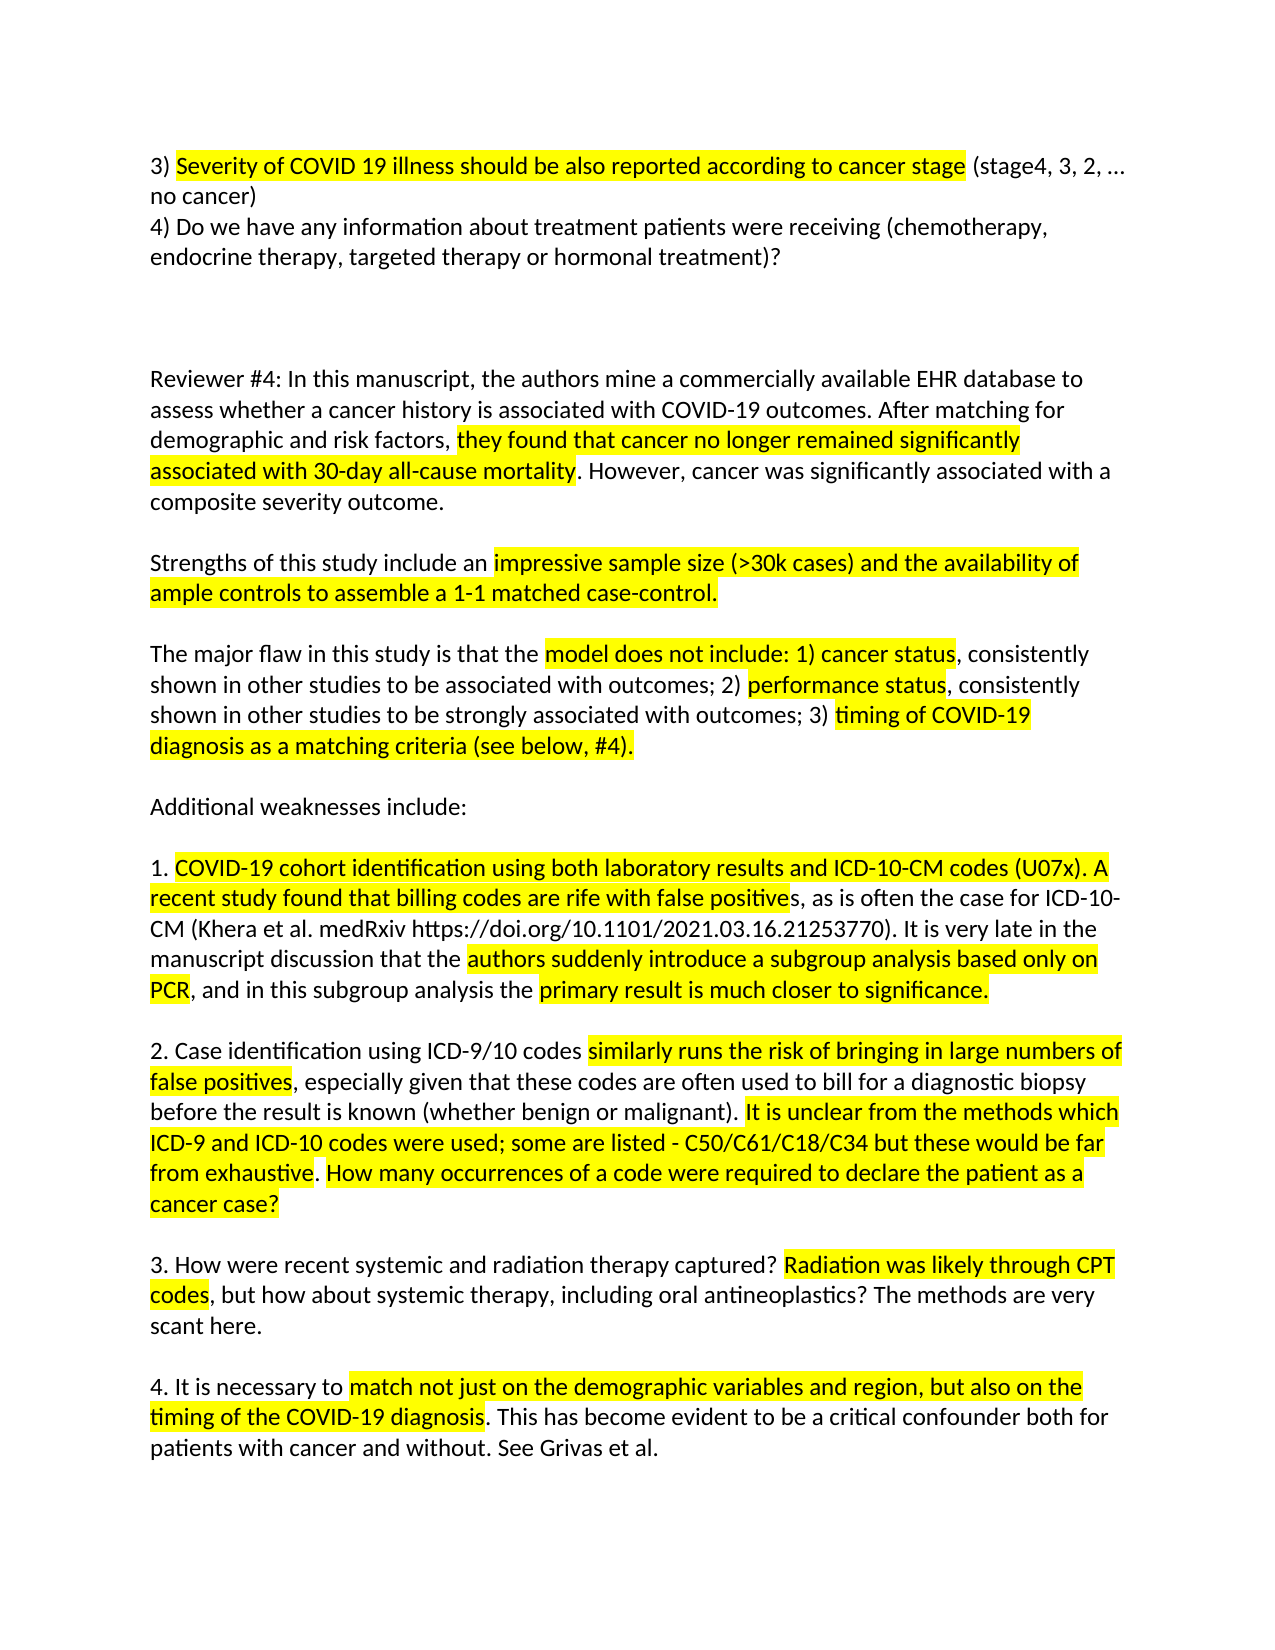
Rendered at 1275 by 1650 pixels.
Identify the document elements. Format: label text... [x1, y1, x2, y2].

text Reviewer #4: In this manuscript, the authors mine a commercially available EHR database to assess whether a cancer history is associated with COVID-19 outcomes. After matching for demographic and risk factors, they found that cancer no longer remained significantly associated with 30-day all-cause mortality. However, cancer was significantly associated with a composite severity outcome. [150, 364, 1125, 516]
text Strengths of this study include an impressive sample size (>30k cases) and the availability of ample controls to assemble a 1-1 matched case-control. [150, 547, 494, 577]
text 2. Case identification using ICD-9/10 codes similarly runs the risk of bringing in large numbers of false positives, especially given that these codes are often used to bill for a diagnostic biopsy before the result is known (whether benign or malignant). It is unclear from the methods which ICD-9 and ICD-10 codes were used; some are listed - C50/C61/C18/C34 but these would be far from exhaustive. How many occurrences of a code were required to declare the patient as a cancer case? [150, 1035, 1125, 1218]
text Additional weaknesses include: [150, 791, 1125, 821]
text 3) Severity of COVID 19 illness should be also reported according to cancer stage (stage4, 3, 2, …no cancer) [150, 150, 1125, 211]
text The major flaw in this study is that the model does not include: 1) cancer status, consistently shown in other studies to be associated with outcomes; 2) performance status, consistently shown in other studies to be strongly associated with outcomes; 3) timing of COVID-19 diagnosis as a matching criteria (see below, #4). [150, 638, 1125, 760]
text 4) Do we have any information about treatment patients were receiving (chemotherapy, endocrine therapy, targeted therapy or hormonal treatment)? [150, 211, 1125, 272]
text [150, 1371, 1125, 1462]
text 3. How were recent systemic and radiation therapy captured? Radiation was likely through CPT codes, but how about systemic therapy, including oral antineoplastics? The methods are very scant here. [150, 1249, 1125, 1340]
text Strengths of this study include an impressive sample size (>30k cases) and the availability of ample controls to assemble a 1-1 matched case-control. [718, 547, 1125, 608]
text 1. COVID-19 cohort identification using both laboratory results and ICD-10-CM codes (U07x). A recent study found that billing codes are rife with false positives, as is often the case for ICD-10-CM (Khera et al. medRxiv https://doi.org/10.1101/2021.03.16.21253770). It is very late in the manuscript discussion that the authors suddenly introduce a subgroup analysis based only on PCR, and in this subgroup analysis the primary result is much closer to significance. [150, 852, 1125, 1004]
